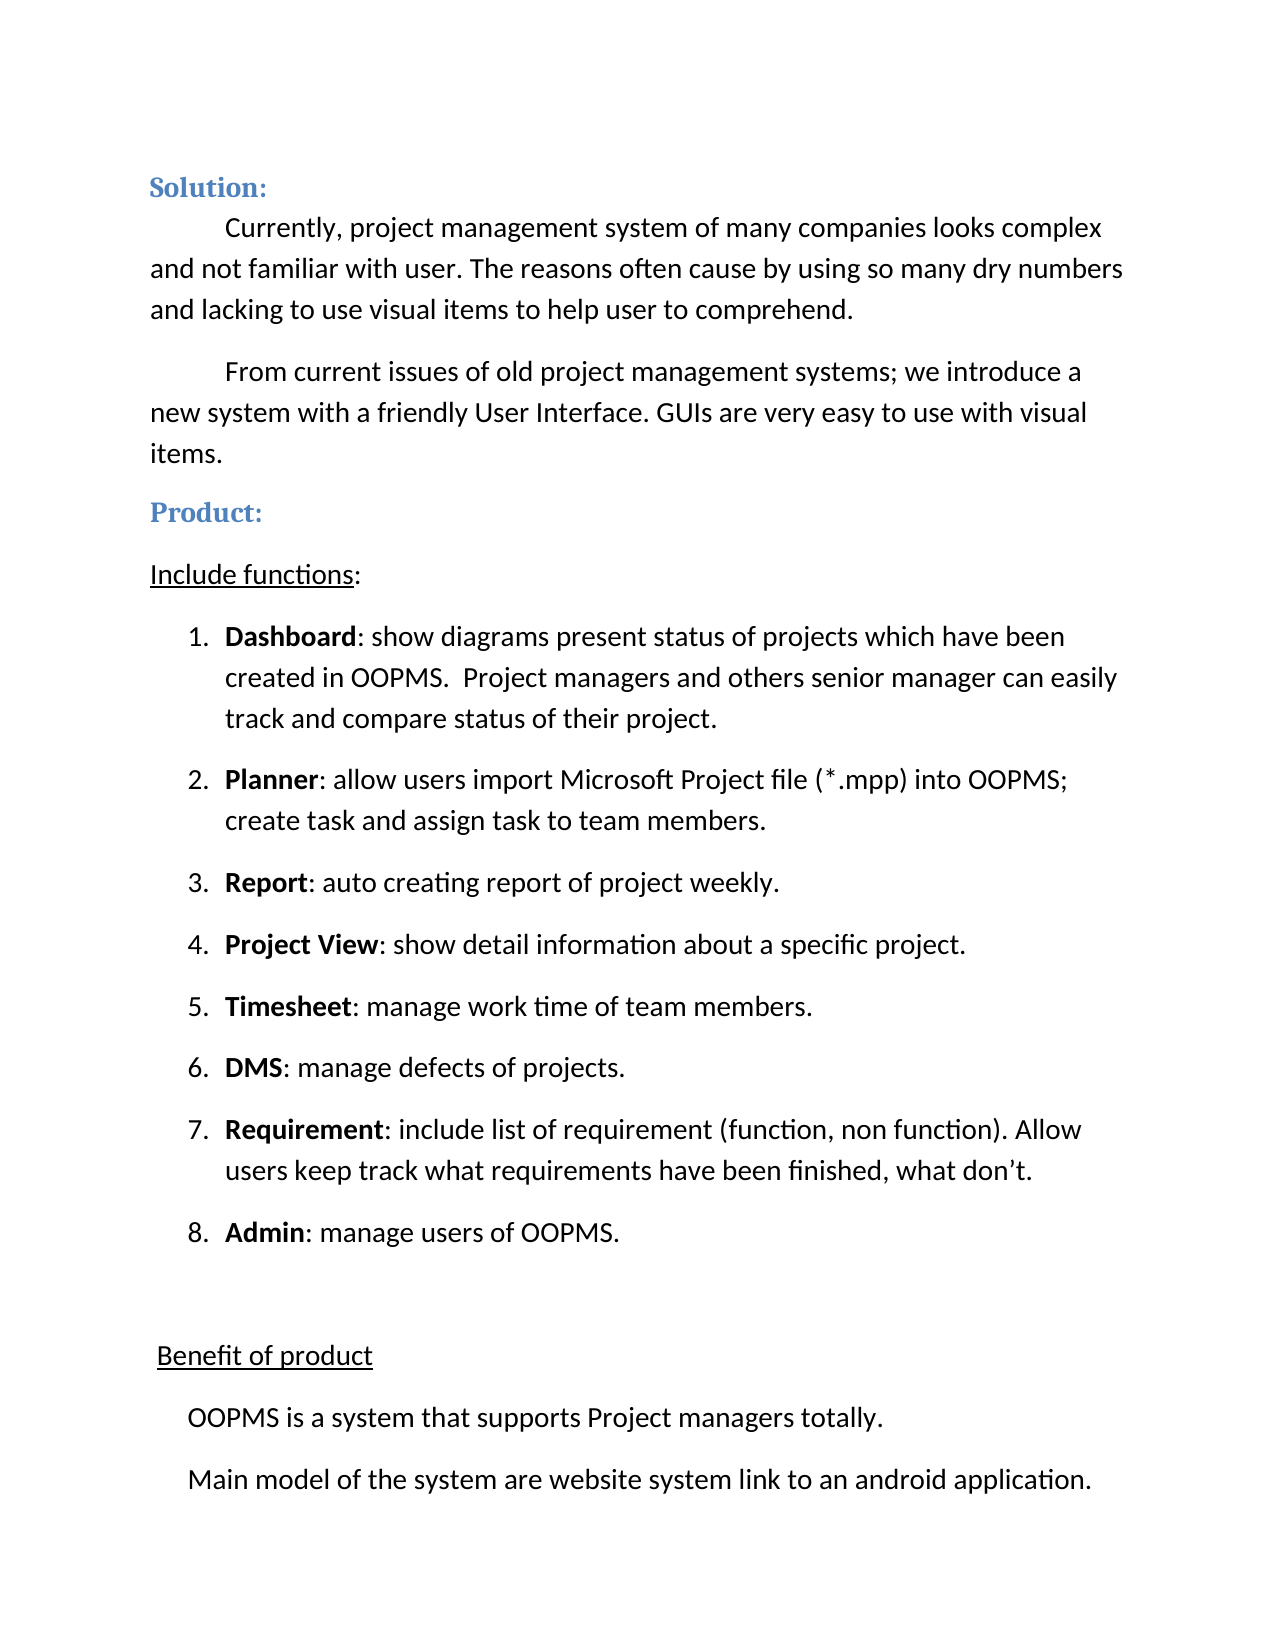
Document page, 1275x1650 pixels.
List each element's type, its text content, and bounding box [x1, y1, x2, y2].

text From current issues of old project management systems; we introduce a new system with a friendly User Interface. GUIs are very easy to use with visual items. [150, 353, 1125, 471]
text Include functions: [150, 556, 1125, 592]
list Project View: show detail information about a specific project. [187, 926, 1125, 962]
list Timesheet: manage work time of team members. [187, 988, 1125, 1023]
text Currently, project management system of many companies looks complex and not familiar with user. The reasons often cause by using so many dry numbers and lacking to use visual items to help user to comprehend. [150, 209, 1125, 327]
text Main model of the system are website system link to an android application. [187, 1461, 1125, 1497]
text Product: [150, 497, 1125, 530]
list DMS: manage defects of projects. [187, 1049, 1125, 1085]
list Admin: manage users of OOPMS. [187, 1214, 1125, 1249]
list Dashboard: show diagrams present status of projects which have been created in OOPMS. Project managers and others senior manager can easily track and compare status of their project. [187, 618, 1125, 735]
list Planner: allow users import Microsoft Project file (*.mpp) into OOPMS; create task and assign task to team members. [187, 761, 1125, 838]
list Report: auto creating report of project weekly. [187, 864, 1125, 900]
text Benefit of product [150, 1337, 1125, 1373]
subtitle Solution: [150, 171, 1125, 204]
text OOPMS is a system that supports Project managers totally. [187, 1399, 1125, 1435]
list Requirement: include list of requirement (function, non function). Allow users keep track what requirements have been finished, what don’t. [187, 1111, 1125, 1188]
